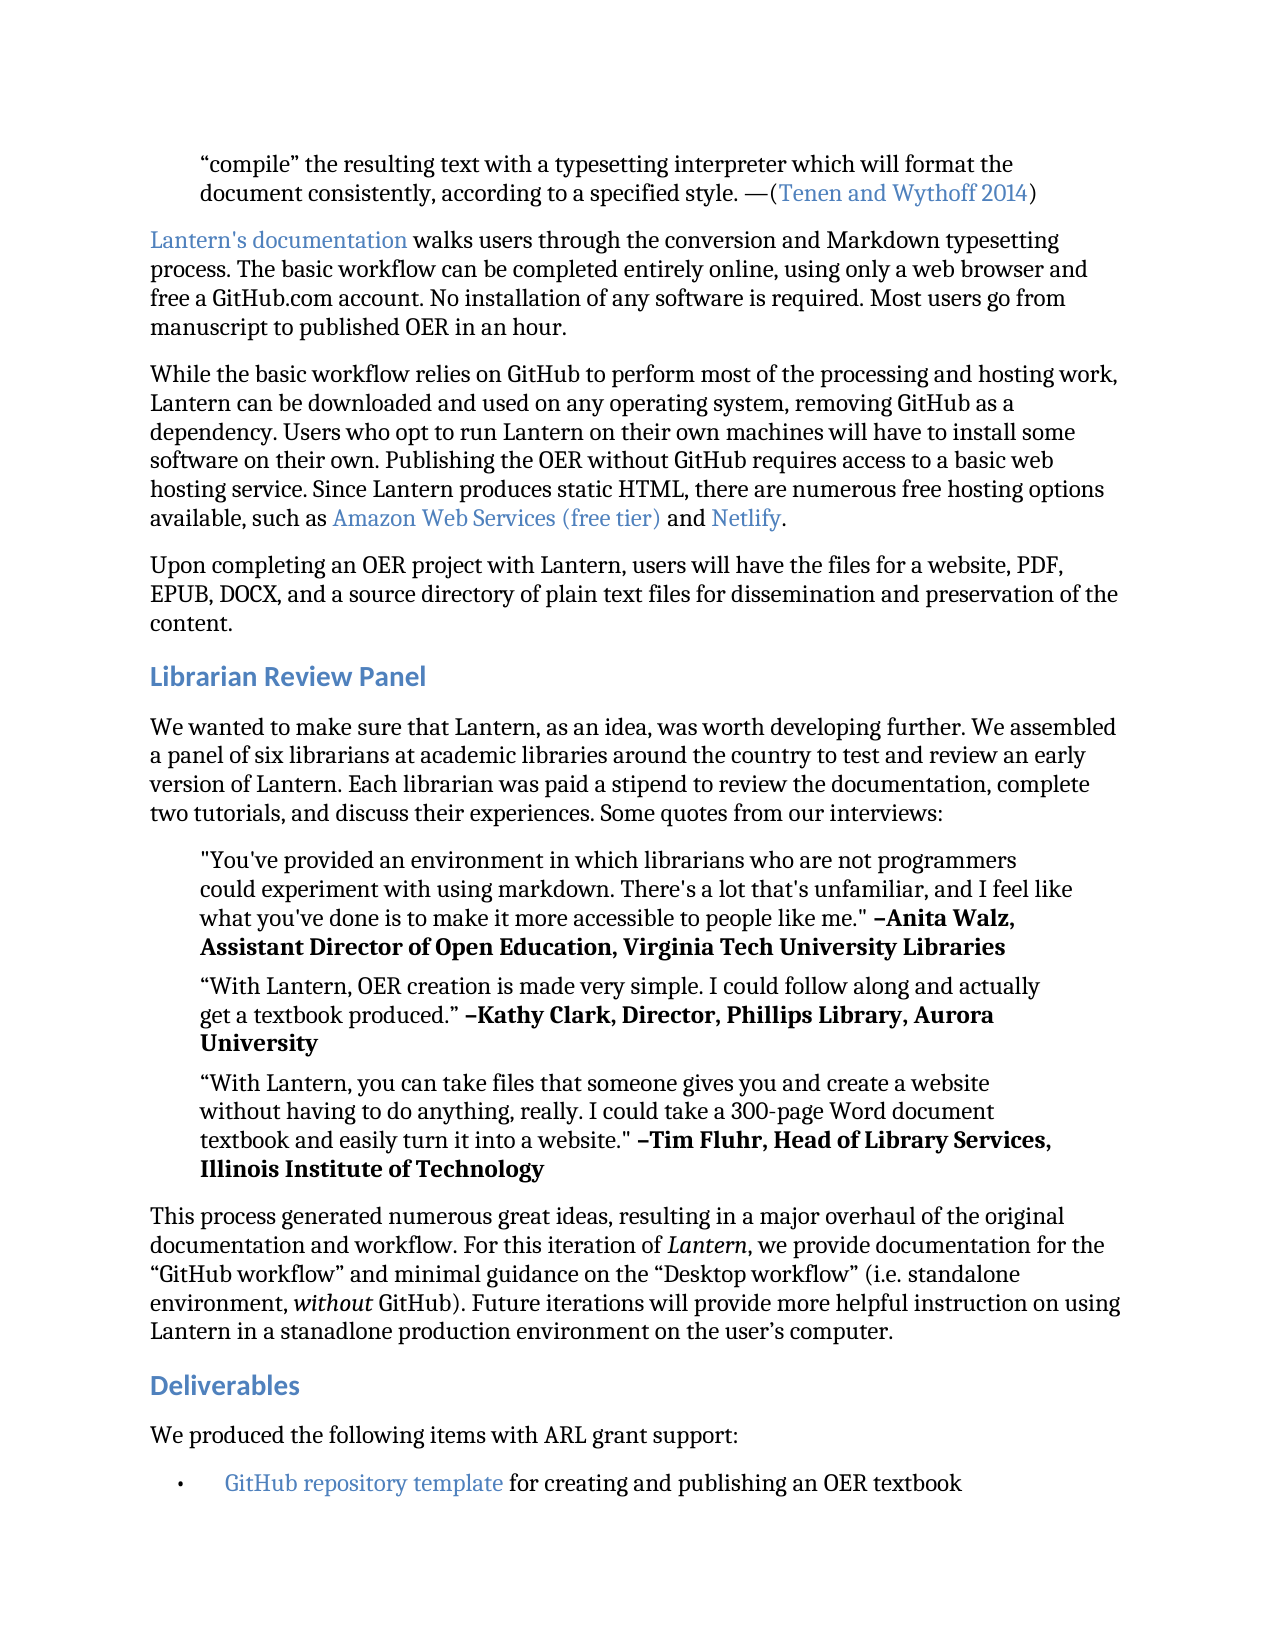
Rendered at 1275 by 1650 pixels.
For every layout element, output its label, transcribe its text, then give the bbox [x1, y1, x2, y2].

text While the basic workflow relies on GitHub to perform most of the processing and hosting work, Lantern can be downloaded and used on any operating system, removing GitHub as a dependency. Users who opt to run Lantern on their own machines will have to install some software on their own. Publishing the OER without GitHub requires access to a basic web hosting service. Since Lantern produces static HTML, there are numerous free hosting options available, such as Amazon Web Services (free tier) and Netlify. [150, 360, 1125, 532]
text We produced the following items with ARL grant support: [150, 1421, 1125, 1450]
subtitle Librarian Review Panel [150, 658, 1125, 694]
text "You've provided an environment in which librarians who are not programmers could experiment with using markdown. There's a lot that's unfamiliar, and I feel like what you've done is to make it more accessible to people like me." –Anita Walz, Assistant Director of Open Education, Virginia Tech University Libraries [200, 846, 1075, 961]
text Lantern's documentation walks users through the conversion and Markdown typesetting process. The basic workflow can be completed entirely online, using only a web browser and free a GitHub.com account. No installation of any software is required. Most users go from manuscript to published OER in an hour. [150, 226, 1125, 341]
text “With Lantern, OER creation is made very simple. I could follow along and actually get a textbook produced.” –Kathy Clark, Director, Phillips Library, Aurora University [200, 972, 1075, 1058]
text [200, 150, 1075, 207]
text This process generated numerous great ideas, resulting in a major overhaul of the original documentation and workflow. For this iteration of Lantern, we provide documentation for the “GitHub workflow” and minimal guidance on the “Desktop workflow” (i.e. standalone environment, without GitHub). Future iterations will provide more helpful instruction on using Lantern in a stanadlone production environment on the user’s computer. [150, 1202, 1125, 1346]
subtitle Deliverables [150, 1367, 1125, 1402]
text Upon completing an OER project with Lantern, users will have the files for a website, PDF, EPUB, DOCX, and a source directory of plain text files for dissemination and preservation of the content. [150, 551, 1125, 637]
list GitHub repository template for creating and publishing an OER textbook [175, 1469, 1125, 1497]
text “With Lantern, you can take files that someone gives you and create a website without having to do anything, really. I could take a 300-page Word document textbook and easily turn it into a website." –Tim Fluhr, Head of Library Services, Illinois Institute of Technology [200, 1068, 1075, 1183]
text We wanted to make sure that Lantern, as an idea, was worth developing further. We assembled a panel of six librarians at academic libraries around the country to test and review an early version of Lantern. Each librarian was paid a stipend to review the documentation, complete two tutorials, and discuss their experiences. Some quotes from our interviews: [150, 713, 1125, 828]
